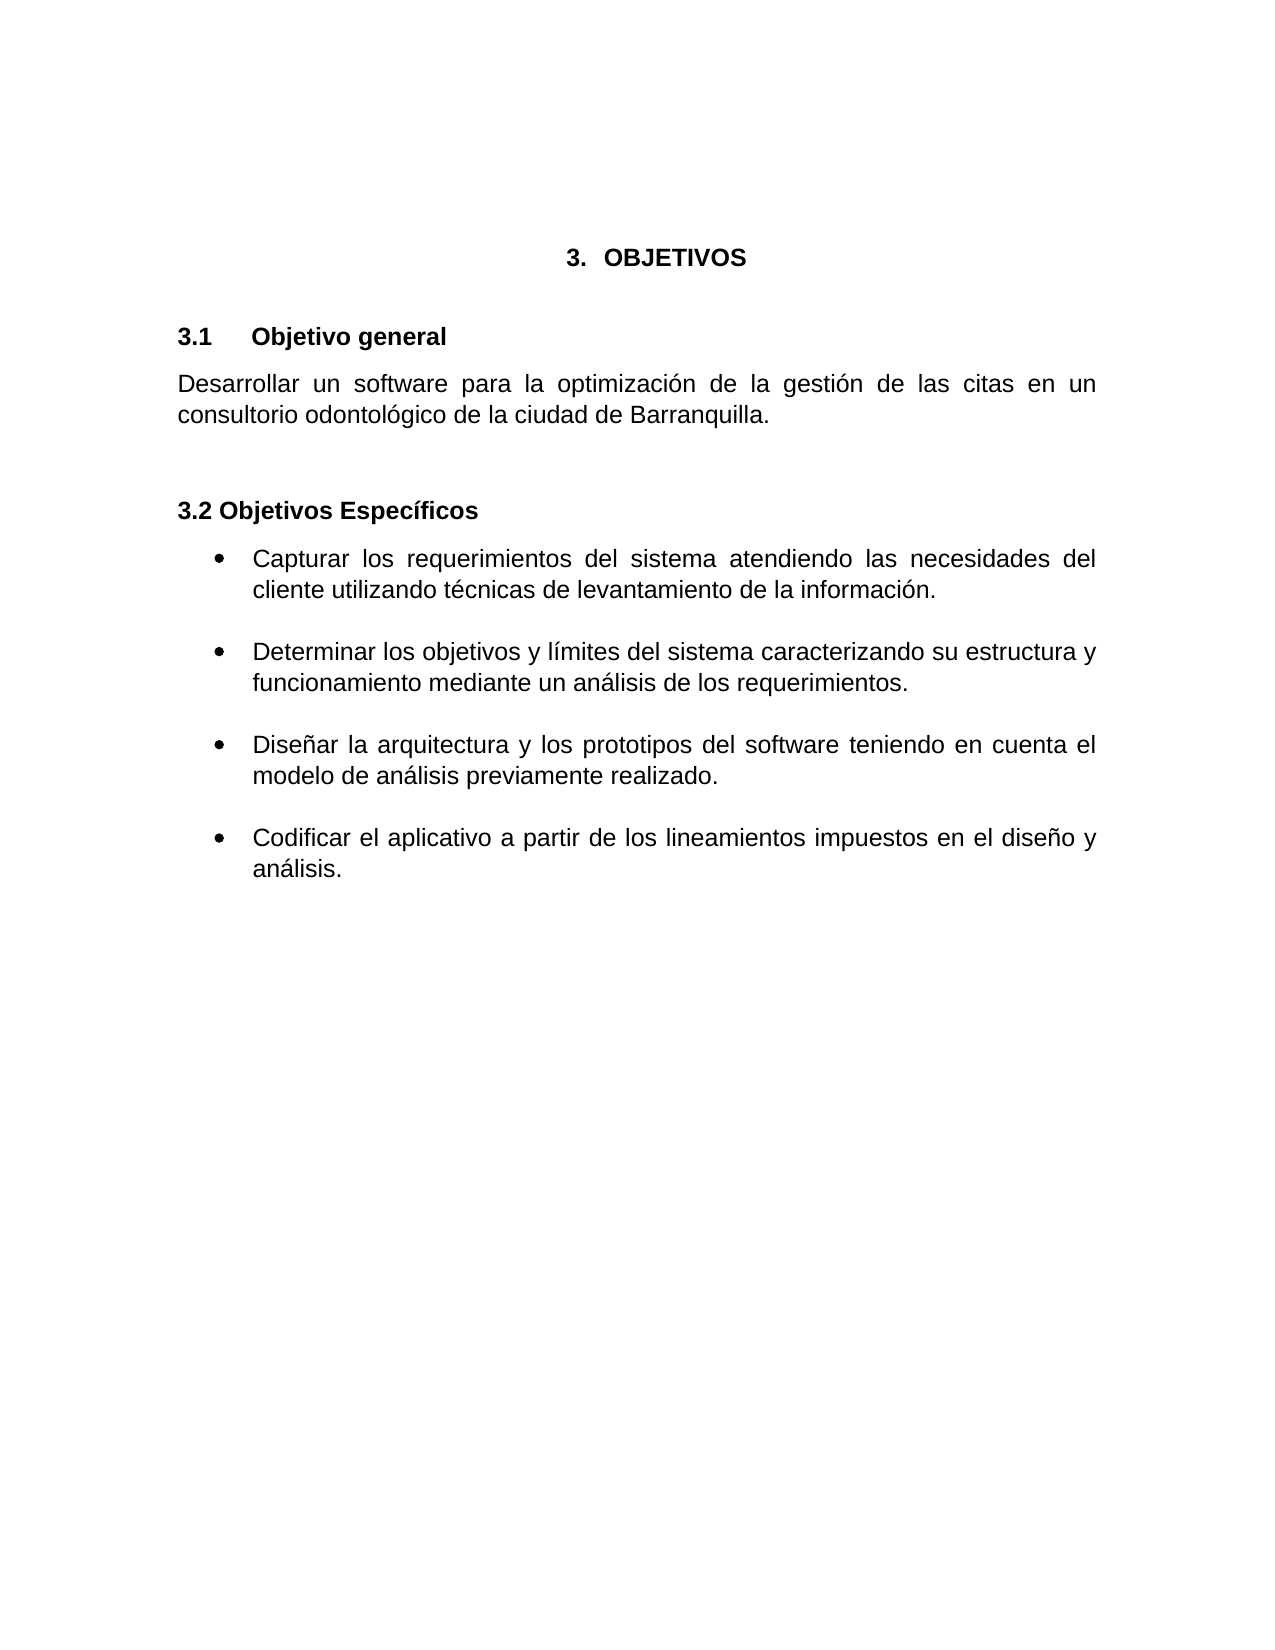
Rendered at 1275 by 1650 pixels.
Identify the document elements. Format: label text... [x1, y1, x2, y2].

list Capturar los requerimientos del sistema atendiendo las necesidades del cliente utilizando técnicas de levantamiento de la información. [215, 544, 1098, 603]
list Determinar los objetivos y límites del sistema caracterizando su estructura y funcionamiento mediante un análisis de los requerimientos. [215, 637, 1098, 697]
text Desarrollar un software para la optimización de la gestión de las citas en un consultorio odontológico de la ciudad de Barranquilla. [177, 369, 1098, 429]
text 3.2 Objetivos Específicos [177, 496, 1098, 525]
text 3.1 Objetivo general [177, 322, 1098, 351]
list OBJETIVOS [215, 243, 1098, 272]
list Codificar el aplicativo a partir de los lineamientos impuestos en el diseño y análisis. [215, 823, 1098, 883]
list Diseñar la arquitectura y los prototipos del software teniendo en cuenta el modelo de análisis previamente realizado. [215, 730, 1098, 790]
